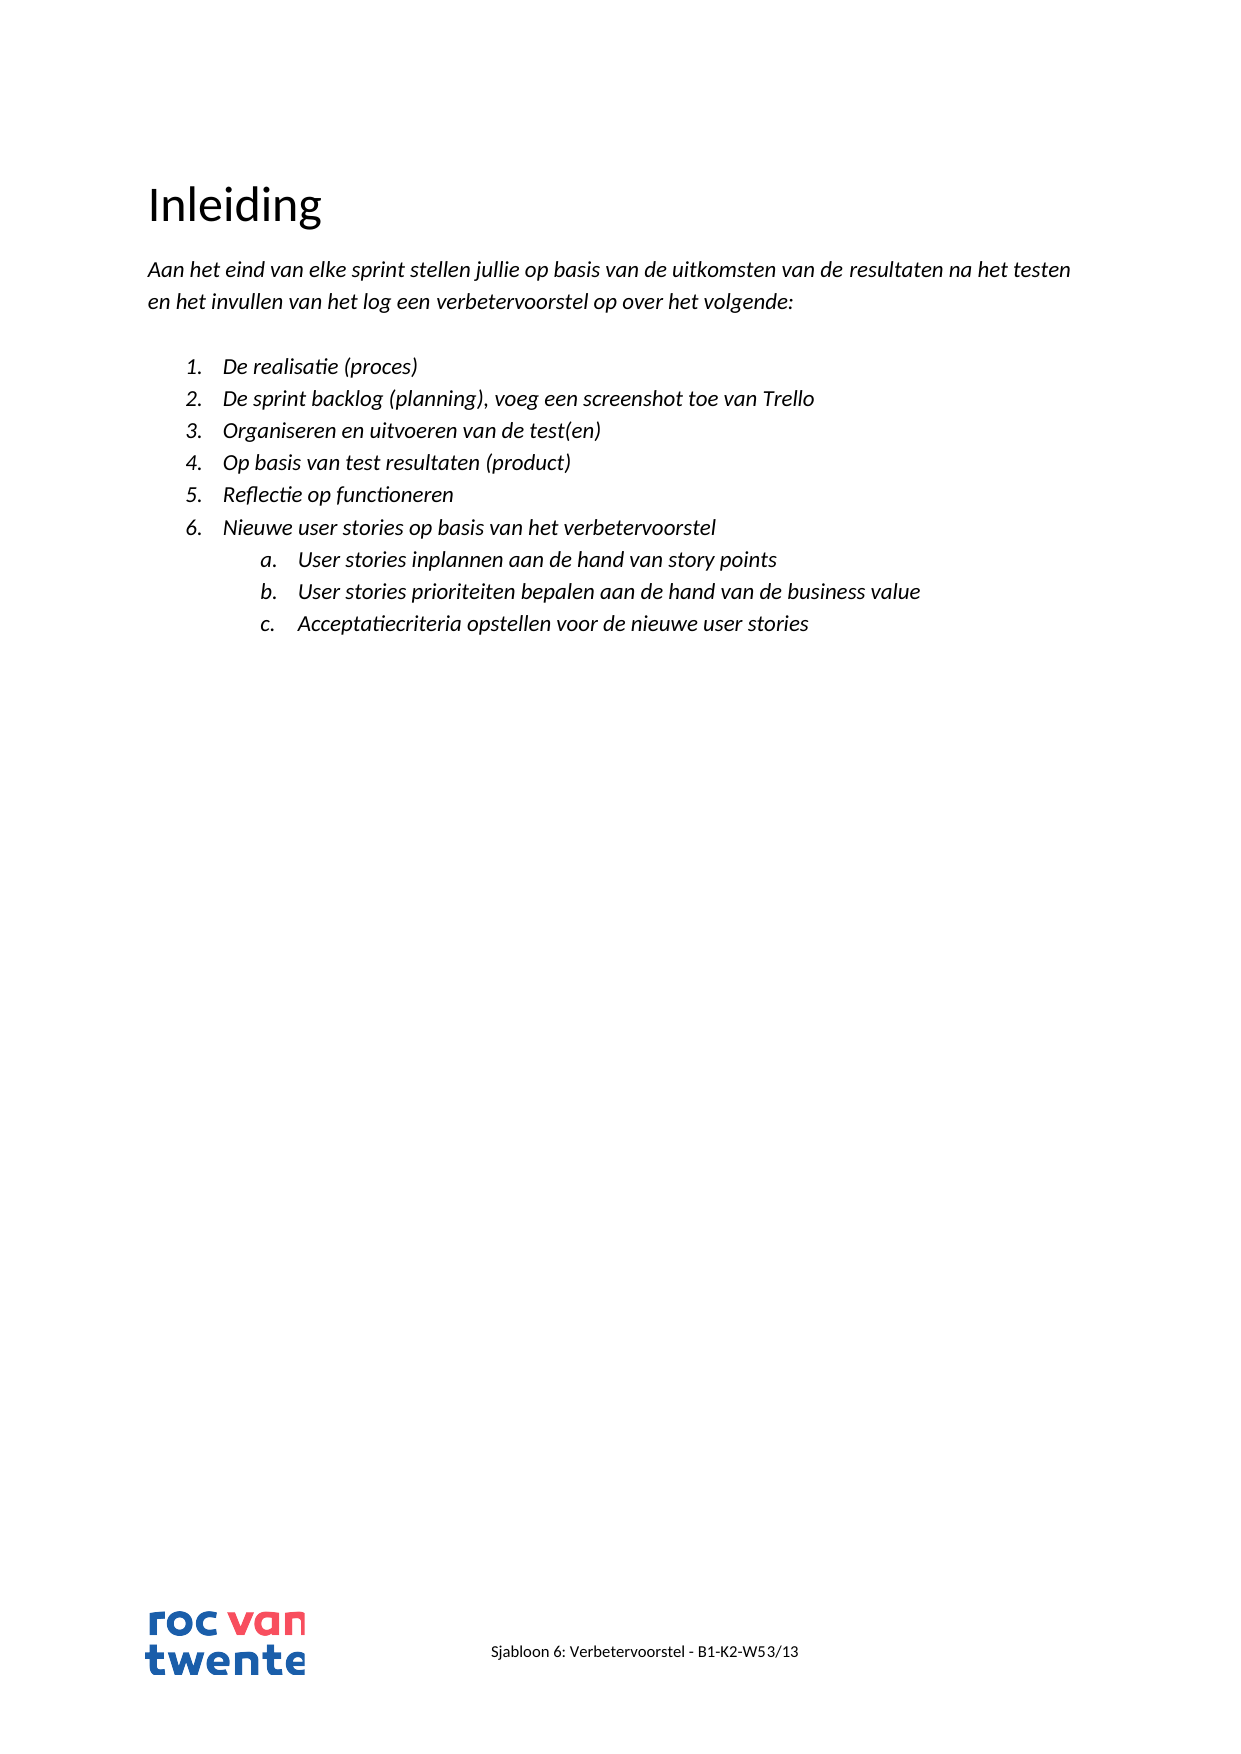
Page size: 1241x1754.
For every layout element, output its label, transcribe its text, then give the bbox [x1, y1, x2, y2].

list User stories inplannen aan de hand van story points [260, 545, 1093, 573]
list Acceptatiecriteria opstellen voor de nieuwe user stories [260, 609, 1093, 637]
picture [145, 1611, 305, 1674]
subtitle Inleiding [148, 173, 1093, 234]
list Op basis van test resultaten (product) [185, 448, 1093, 476]
list User stories prioriteiten bepalen aan de hand van de business value [260, 577, 1093, 605]
list Nieuwe user stories op basis van het verbetervoorstel [185, 513, 1093, 541]
list Reflectie op functioneren [185, 481, 1093, 508]
list De sprint backlog (planning), voeg een screenshot toe van Trello [185, 384, 1093, 412]
list De realisatie (proces) [185, 352, 1093, 380]
text Aan het eind van elke sprint stellen jullie op basis van de uitkomsten van de resultaten na het testen en het invullen van het log een verbetervoorstel op over het volgende: [148, 255, 1093, 315]
list Organiseren en uitvoeren van de test(en) [185, 416, 1093, 444]
